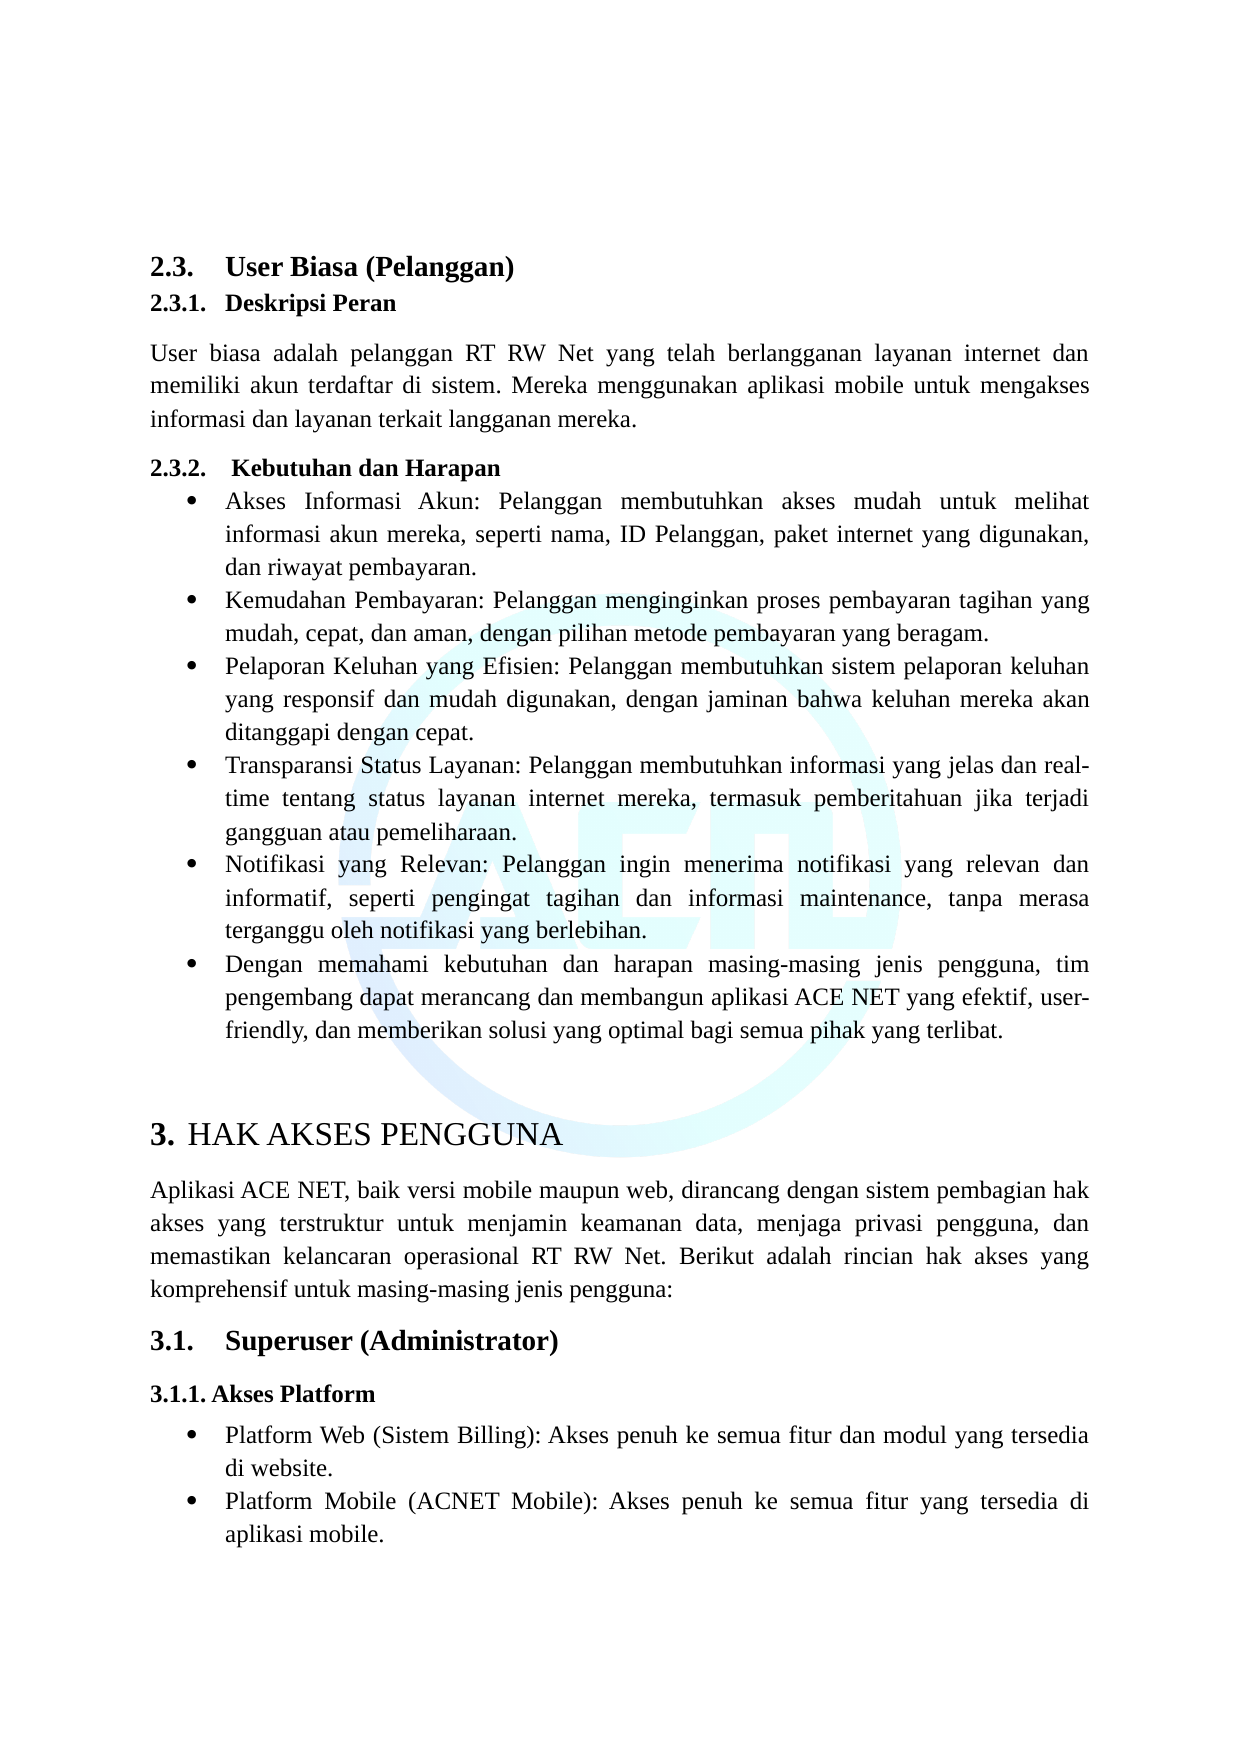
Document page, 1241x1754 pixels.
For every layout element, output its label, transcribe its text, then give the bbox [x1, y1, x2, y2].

text User biasa adalah pelanggan RT RW Net yang telah berlangganan layanan internet dan memiliki akun terdaftar di sistem. Mereka menggunakan aplikasi mobile untuk mengakses informasi dan layanan terkait langganan mereka. [150, 338, 1090, 432]
list Superuser (Administrator) [150, 1323, 1090, 1357]
subtitle 3.1.1. Akses Platform [150, 1379, 1090, 1407]
list Kemudahan Pembayaran: Pelanggan menginginkan proses pembayaran tagihan yang mudah, cepat, dan aman, dengan pilihan metode pembayaran yang beragam. [187, 585, 1090, 647]
list Dengan memahami kebutuhan dan harapan masing-masing jenis pengguna, tim pengembang dapat merancang dan membangun aplikasi ACE NET yang efektif, user-friendly, dan memberikan solusi yang optimal bagi semua pihak yang terlibat. [187, 949, 1090, 1043]
list User Biasa (Pelanggan) [150, 249, 1090, 283]
text Aplikasi ACE NET, baik versi mobile maupun web, dirancang dengan sistem pembagian hak akses yang terstruktur untuk menjamin keamanan data, menjaga privasi pengguna, dan memastikan kelancaran operasional RT RW Net. Berikut adalah rincian hak akses yang komprehensif untuk masing-masing jenis pengguna: [150, 1175, 1090, 1303]
list Platform Mobile (ACNET Mobile): Akses penuh ke semua fitur yang tersedia di aplikasi mobile. [187, 1486, 1090, 1548]
list Pelaporan Keluhan yang Efisien: Pelanggan membutuhkan sistem pelaporan keluhan yang responsif dan mudah digunakan, dengan jaminan bahwa keluhan mereka akan ditanggapi dengan cepat. [187, 651, 1090, 746]
list Platform Web (Sistem Billing): Akses penuh ke semua fitur dan modul yang tersedia di website. [187, 1420, 1090, 1482]
list Notifikasi yang Relevan: Pelanggan ingin menerima notifikasi yang relevan dan informatif, seperti pengingat tagihan dan informasi maintenance, tanpa merasa terganggu oleh notifikasi yang berlebihan. [187, 849, 1090, 944]
list HAK AKSES PENGGUNA [150, 1114, 1090, 1152]
list Deskripsi Peran [150, 288, 1090, 317]
list Akses Informasi Akun: Pelanggan membutuhkan akses mudah untuk melihat informasi akun mereka, seperti nama, ID Pelanggan, paket internet yang digunakan, dan riwayat pembayaran. [187, 486, 1090, 581]
list Transparansi Status Layanan: Pelanggan membutuhkan informasi yang jelas dan real-time tentang status layanan internet mereka, termasuk pemberitahuan jika terjadi gangguan atau pemeliharaan. [187, 751, 1090, 845]
list Kebutuhan dan Harapan [150, 453, 1090, 482]
